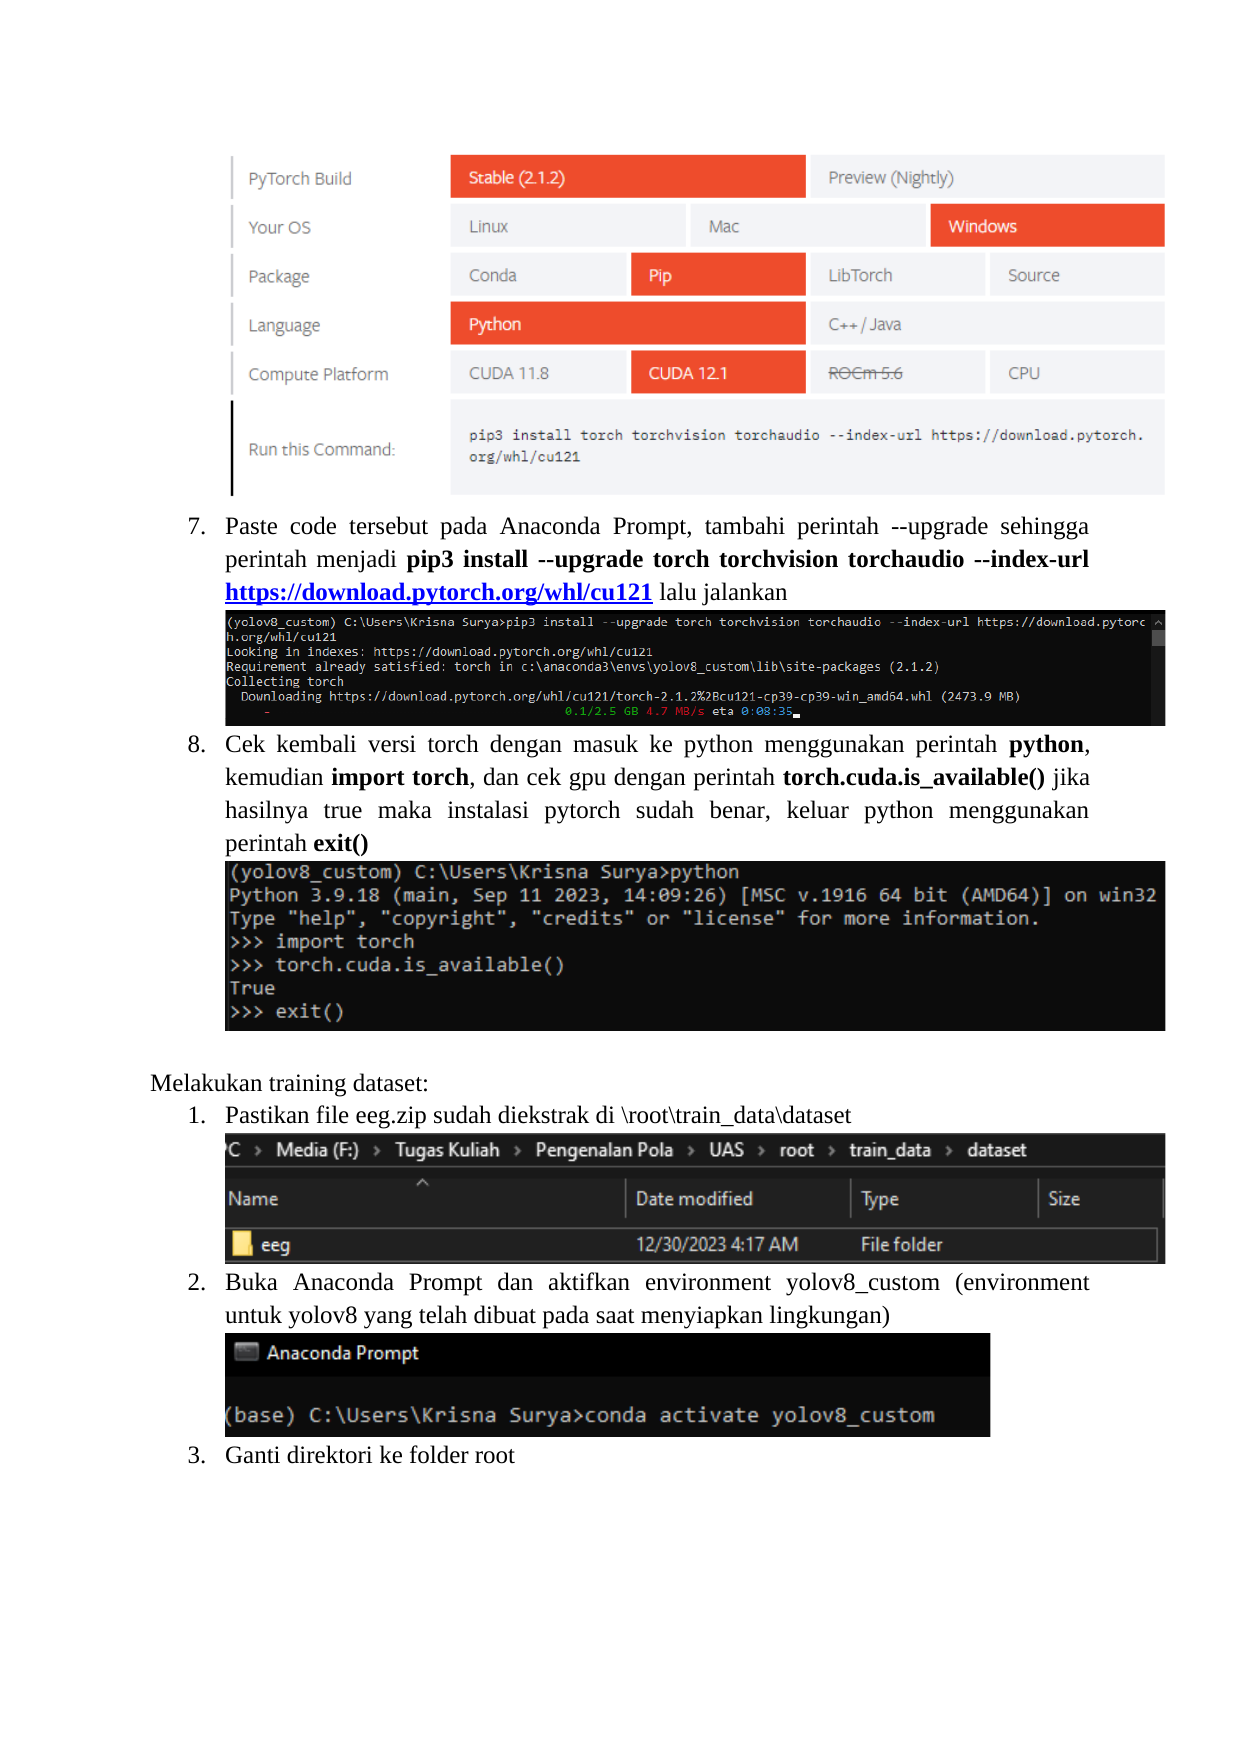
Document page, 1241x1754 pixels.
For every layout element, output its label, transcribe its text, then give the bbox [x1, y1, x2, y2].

picture [225, 861, 1166, 1031]
picture [225, 1133, 1166, 1264]
list Ganti direktori ke folder root [187, 1440, 1090, 1469]
picture [225, 150, 1166, 508]
list Buka Anaconda Prompt dan aktifkan environment yolov8_custom (environment untuk yolov8 yang telah dibuat pada saat menyiapkan lingkungan) [187, 1267, 1090, 1329]
picture [225, 610, 1166, 726]
text Melakukan training dataset: [150, 1068, 1090, 1096]
list Paste code tersebut pada Anaconda Prompt, tambahi perintah --upgrade sehingga perintah menjadi pip3 install --upgrade torch torchvision torchaudio --index-url https://download.pytorch.org/whl/cu121 lalu jalankan [187, 511, 1090, 606]
list Pastikan file eeg.zip sudah diekstrak di \root\train_data\dataset [187, 1101, 1090, 1129]
list Cek kembali versi torch dengan masuk ke python menggunakan perintah python, kemudian import torch, dan cek gpu dengan perintah torch.cuda.is_available() jika hasilnya true maka instalasi pytorch sudah benar, keluar python menggunakan perintah exit() [187, 729, 1090, 857]
picture [225, 1333, 991, 1437]
